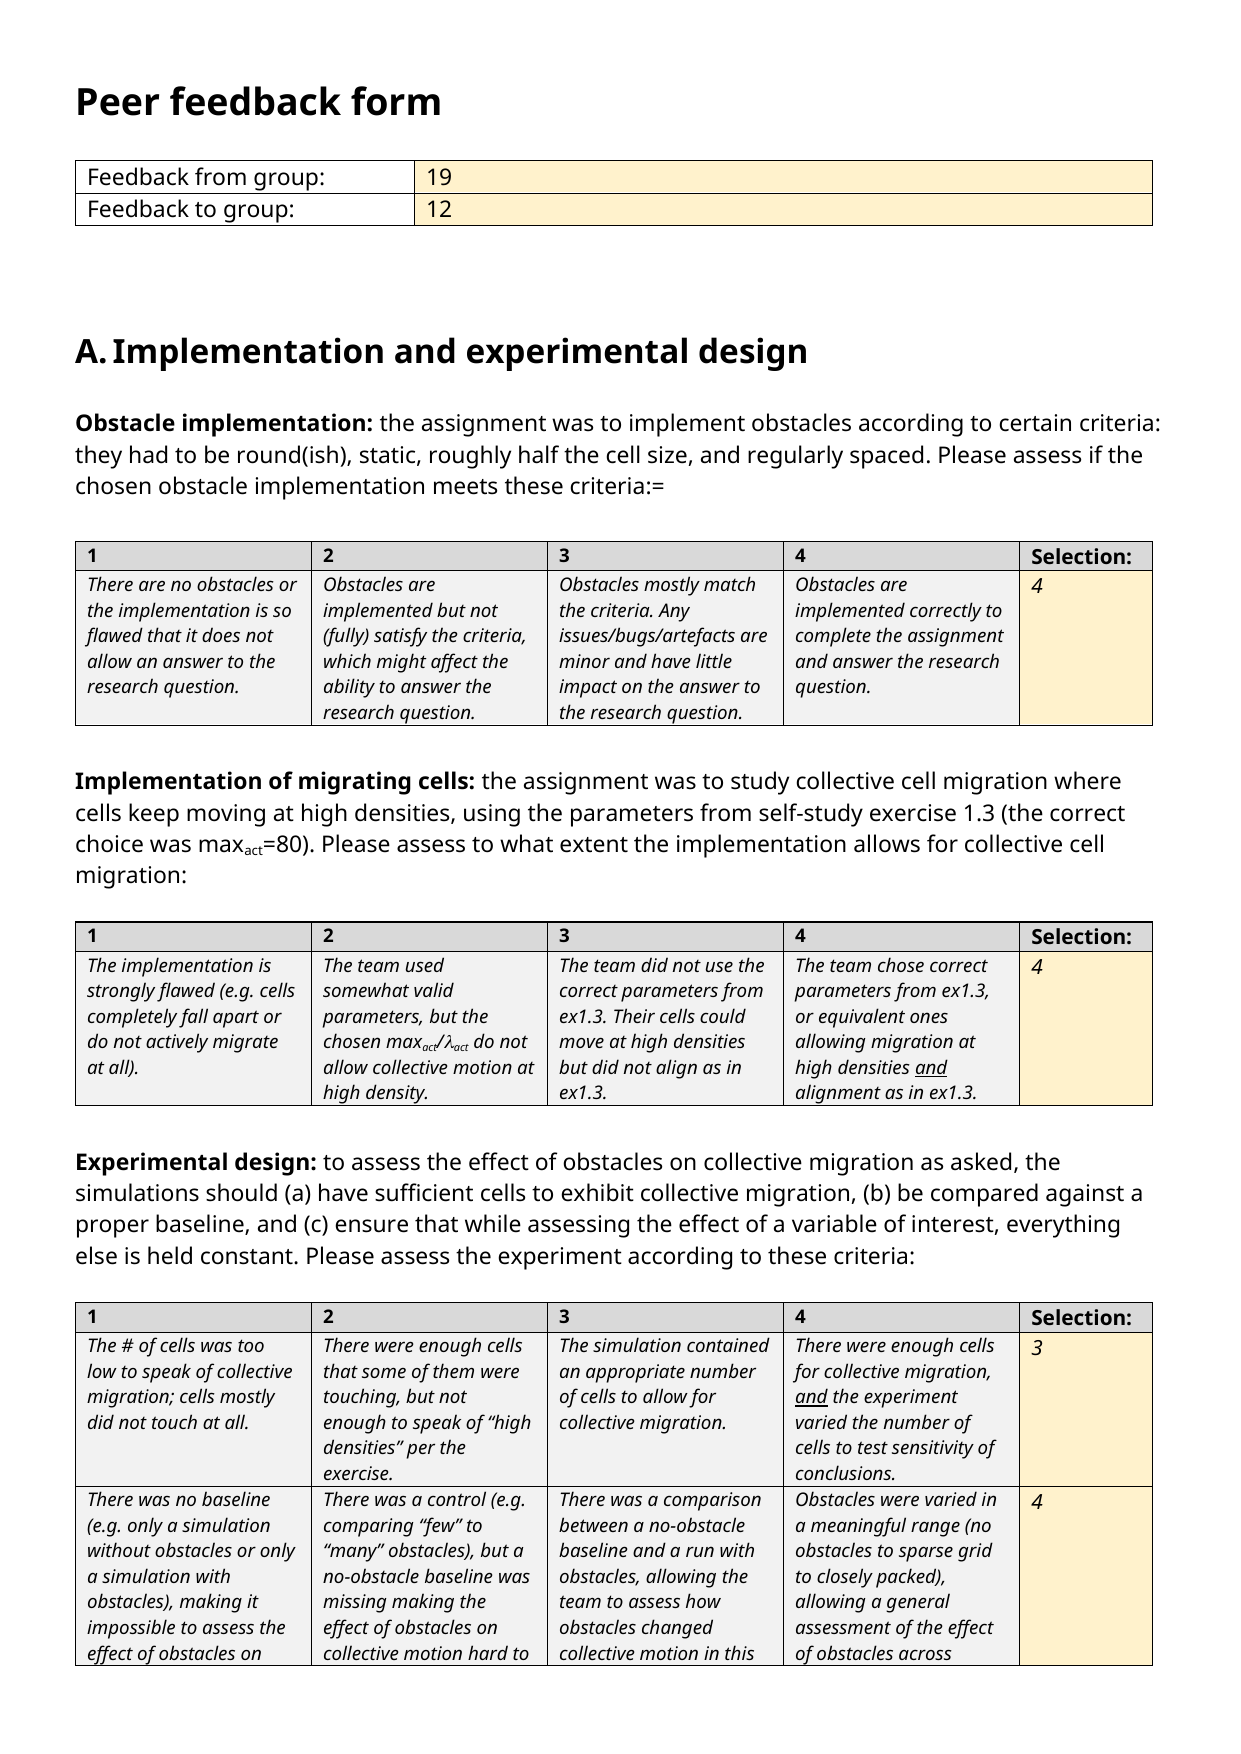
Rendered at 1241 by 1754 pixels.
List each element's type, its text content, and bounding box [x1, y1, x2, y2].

table_cell 12 [415, 194, 1152, 225]
table_cell Obstacles are implemented correctly to complete the assignment and answer the research question. [784, 571, 1019, 724]
table_cell Feedback to group: [76, 194, 414, 225]
text Peer feedback form [75, 75, 1165, 126]
table_header 1 [76, 1303, 311, 1332]
table_cell The team chose correct parameters from ex1.3, or equivalent ones allowing migration at high densities and alignment as in ex1.3. [784, 952, 1019, 1105]
table_header Feedback from group: [76, 161, 414, 192]
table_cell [784, 1487, 1019, 1665]
table_cell Obstacles mostly match the criteria. Any issues/bugs/artefacts are minor and have little impact on the answer to the research question. [548, 571, 783, 724]
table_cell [76, 1487, 311, 1665]
table_cell There were enough cells for collective migration, and the experiment varied the number of cells to test sensitivity of conclusions. [784, 1333, 1019, 1486]
table_header 19 [415, 161, 1152, 192]
table_cell The simulation contained an appropriate number of cells to allow for collective migration. [548, 1333, 783, 1486]
table_header 1 [76, 542, 311, 570]
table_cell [548, 1487, 783, 1665]
text Implementation of migrating cells: the assignment was to study collective cell migration where cells keep moving at high densities, using the parameters from self-study exercise 1.3 (the correct choice was maxact=80). Please assess to what extent the implementation allows for collective cell migration: [75, 765, 1165, 890]
list Implementation and experimental design [75, 328, 1165, 373]
table_cell There were enough cells that some of them were touching, but not enough to speak of “high densities” per the exercise. [312, 1333, 547, 1486]
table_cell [312, 1487, 547, 1665]
table_header 3 [548, 1303, 783, 1332]
table_header Selection: [1020, 542, 1152, 570]
table_cell 4 [1020, 571, 1152, 724]
table_cell The implementation is strongly flawed (e.g. cells completely fall apart or do not actively migrate at all). [76, 952, 311, 1105]
text Obstacle implementation: the assignment was to implement obstacles according to certain criteria: they had to be round(ish), static, roughly half the cell size, and regularly spaced. Please assess if the chosen obstacle implementation meets these criteria:= [75, 407, 1165, 501]
table_header 4 [784, 923, 1019, 951]
table_cell The team did not use the correct parameters from ex1.3. Their cells could move at high densities but did not align as in ex1.3. [548, 952, 783, 1105]
table_header 1 [76, 923, 311, 951]
table_cell 4 [1020, 1487, 1152, 1665]
table_header 4 [784, 542, 1019, 570]
table_cell 3 [1020, 1333, 1152, 1486]
table_cell There are no obstacles or the implementation is so flawed that it does not allow an answer to the research question. [76, 571, 311, 724]
table_header Selection: [1020, 923, 1152, 951]
text Experimental design: to assess the effect of obstacles on collective migration as asked, the simulations should (a) have sufficient cells to exhibit collective migration, (b) be compared against a proper baseline, and (c) ensure that while assessing the effect of a variable of interest, everything else is held constant. Please assess the experiment according to these criteria: [75, 1146, 1165, 1271]
table_header 2 [312, 923, 547, 951]
table_header Selection: [1020, 1303, 1152, 1332]
table_header 3 [548, 923, 783, 951]
table_cell Obstacles are implemented but not (fully) satisfy the criteria, which might affect the ability to answer the research question. [312, 571, 547, 724]
table_cell 4 [1020, 952, 1152, 1105]
table_header 2 [312, 1303, 547, 1332]
table_header 3 [548, 542, 783, 570]
table_cell The # of cells was too low to speak of collective migration; cells mostly did not touch at all. [76, 1333, 311, 1486]
table_header 2 [312, 542, 547, 570]
table_cell The team used somewhat valid parameters, but the chosen maxact/act do not allow collective motion at high density. [312, 952, 547, 1105]
table_header 4 [784, 1303, 1019, 1332]
